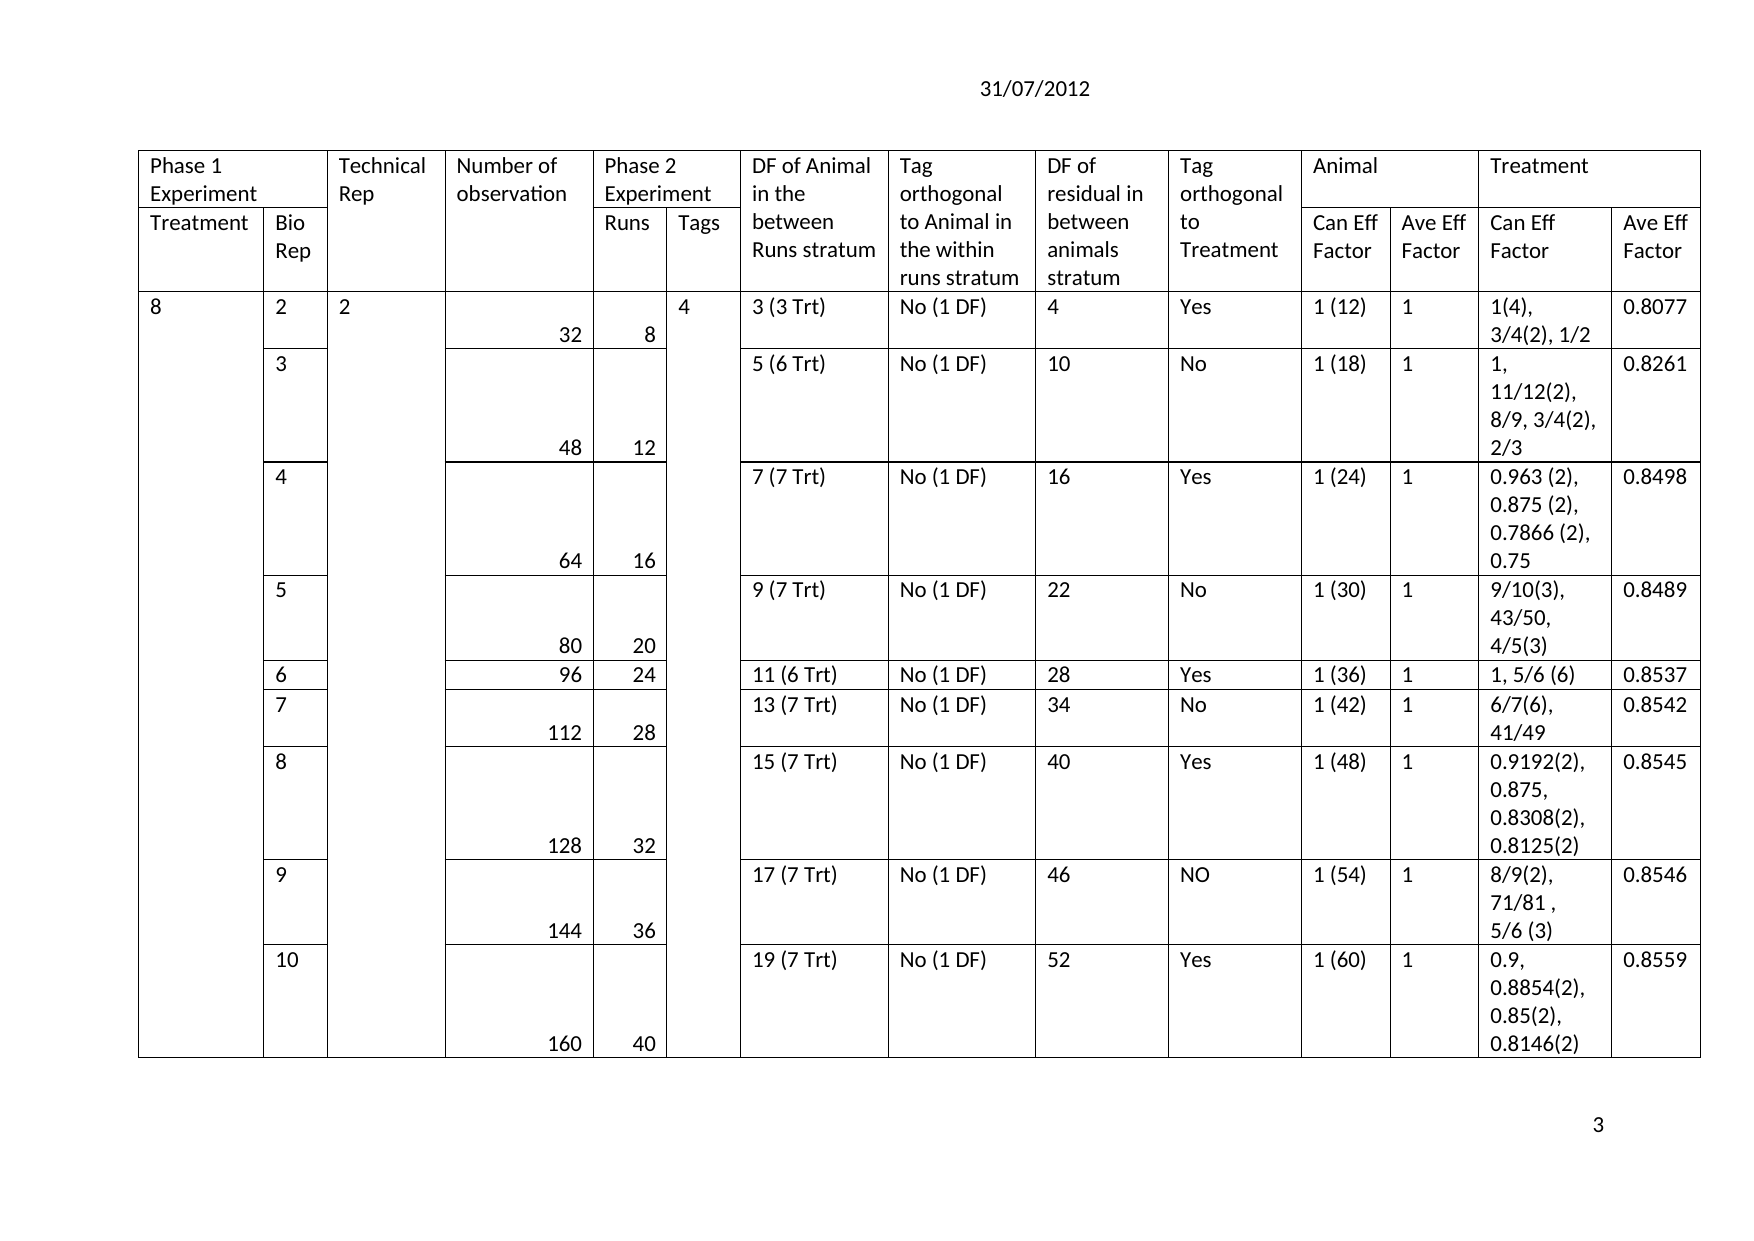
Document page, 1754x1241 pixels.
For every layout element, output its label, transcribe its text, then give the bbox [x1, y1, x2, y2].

table_cell Yes [1169, 945, 1301, 1057]
table_cell 0.8498 [1612, 463, 1700, 574]
table_cell 1 [1391, 747, 1478, 859]
table_cell 1 (12) [1302, 292, 1390, 348]
table_cell No (1 DF) [889, 690, 1035, 746]
table_cell 12 [594, 349, 666, 461]
table_cell 0.9192(2), 0.875, 0.8308(2), 0.8125(2) [1479, 747, 1611, 859]
table_cell Tags [667, 208, 740, 291]
table_cell 3 [264, 349, 327, 461]
table_cell 1 (18) [1302, 349, 1390, 461]
table_cell No (1 DF) [889, 945, 1035, 1057]
table_cell 24 [594, 661, 666, 689]
table_cell 7 (7 Trt) [741, 463, 888, 574]
table_header Phase 1 Experiment [139, 151, 327, 207]
table_cell Yes [1169, 661, 1301, 689]
table_cell 1 [1391, 576, 1478, 659]
table_cell 40 [594, 945, 666, 1057]
table_cell 15 (7 Trt) [741, 747, 888, 859]
table_cell 0.8542 [1612, 690, 1700, 746]
table_cell Yes [1169, 463, 1301, 574]
table_cell 17 (7 Trt) [741, 860, 888, 944]
table_cell 0.8559 [1612, 945, 1700, 1057]
table_cell 4 [264, 463, 327, 574]
table_cell 1 (30) [1302, 576, 1390, 659]
table_cell 2 [264, 292, 327, 348]
table_cell 1 [1391, 349, 1478, 461]
table_cell Can Eff Factor [1479, 208, 1611, 291]
table_cell 8 [264, 747, 327, 859]
table_cell 4 [1036, 292, 1168, 348]
table_cell 64 [446, 463, 593, 574]
table_cell No [1169, 576, 1301, 659]
table_cell 2 [328, 292, 445, 1057]
table_cell 0.8546 [1612, 860, 1700, 944]
table_cell 5 (6 Trt) [741, 349, 888, 461]
table_cell 1, 5/6 (6) [1479, 661, 1611, 689]
table_cell Bio Rep [264, 208, 327, 291]
table_cell No (1 DF) [889, 860, 1035, 944]
table_cell No (1 DF) [889, 463, 1035, 574]
table_cell 0.9, 0.8854(2), 0.85(2), 0.8146(2) [1479, 945, 1611, 1057]
table_cell 1 (24) [1302, 463, 1390, 574]
table_cell 1, 11/12(2), 8/9, 3/4(2), 2/3 [1479, 349, 1611, 461]
table_cell 10 [1036, 349, 1168, 461]
table_cell 9/10(3), 43/50, 4/5(3) [1479, 576, 1611, 659]
table_cell Yes [1169, 292, 1301, 348]
table_cell 1 [1391, 860, 1478, 944]
table_cell 80 [446, 576, 593, 659]
table_cell 5 [264, 576, 327, 659]
table_cell 19 (7 Trt) [741, 945, 888, 1057]
table_cell 28 [1036, 661, 1168, 689]
table_cell 20 [594, 576, 666, 659]
table_header Treatment [1479, 151, 1700, 207]
table_cell 144 [446, 860, 593, 944]
table_cell 28 [594, 690, 666, 746]
table_cell 8 [139, 292, 263, 1057]
table_cell 34 [1036, 690, 1168, 746]
table_cell 1 [1391, 690, 1478, 746]
table_cell NO [1169, 860, 1301, 944]
table_cell No (1 DF) [889, 576, 1035, 659]
table_cell No (1 DF) [889, 292, 1035, 348]
table_header Technical Rep [328, 151, 445, 291]
table_cell 7 [264, 690, 327, 746]
table_cell Runs [594, 208, 666, 291]
table_header Phase 2 Experiment [594, 151, 740, 207]
table_cell 9 [264, 860, 327, 944]
table_cell Yes [1169, 747, 1301, 859]
table_header Number of observation [446, 151, 593, 291]
table_cell 112 [446, 690, 593, 746]
table_cell No [1169, 690, 1301, 746]
table_cell Ave Eff Factor [1612, 208, 1700, 291]
table_cell 52 [1036, 945, 1168, 1057]
table_cell 6/7(6), 41/49 [1479, 690, 1611, 746]
table_cell 16 [1036, 463, 1168, 574]
table_header Tag orthogonal to Treatment [1169, 151, 1301, 291]
table_cell 3 (3 Trt) [741, 292, 888, 348]
table_cell 36 [594, 860, 666, 944]
table_cell 1 [1391, 292, 1478, 348]
table_cell 10 [264, 945, 327, 1057]
table_cell Treatment [139, 208, 263, 291]
table_cell No (1 DF) [889, 349, 1035, 461]
table_cell 1 [1391, 945, 1478, 1057]
table_cell Ave Eff Factor [1391, 208, 1478, 291]
table_cell 11 (6 Trt) [741, 661, 888, 689]
table_cell 0.8489 [1612, 576, 1700, 659]
table_cell 16 [594, 463, 666, 574]
table_cell 1 [1391, 661, 1478, 689]
table_cell 4 [667, 292, 740, 1057]
table_cell 46 [1036, 860, 1168, 944]
table_header DF of residual in between animals stratum [1036, 151, 1168, 291]
table_cell 96 [446, 661, 593, 689]
table_cell 9 (7 Trt) [741, 576, 888, 659]
table_cell No [1169, 349, 1301, 461]
table_cell 8/9(2), 71/81 , 5/6 (3) [1479, 860, 1611, 944]
table_cell 1 (42) [1302, 690, 1390, 746]
table_cell 6 [264, 661, 327, 689]
table_cell 32 [446, 292, 593, 348]
table_cell 1 (54) [1302, 860, 1390, 944]
table_cell 0.8077 [1612, 292, 1700, 348]
table_cell No (1 DF) [889, 661, 1035, 689]
table_cell 0.8537 [1612, 661, 1700, 689]
table_header Tag orthogonal to Animal in the within runs stratum [889, 151, 1035, 291]
table_cell 8 [594, 292, 666, 348]
table_header Animal [1302, 151, 1478, 207]
table_cell 128 [446, 747, 593, 859]
table_cell 1 [1391, 463, 1478, 574]
table_cell 0.8545 [1612, 747, 1700, 859]
table_header DF of Animal in the between Runs stratum [741, 151, 888, 291]
table_cell 1 (48) [1302, 747, 1390, 859]
table_cell 22 [1036, 576, 1168, 659]
table_cell No (1 DF) [889, 747, 1035, 859]
table_cell 1(4), 3/4(2), 1/2 [1479, 292, 1611, 348]
table_cell 1 (36) [1302, 661, 1390, 689]
table_cell 13 (7 Trt) [741, 690, 888, 746]
table_cell 0.8261 [1612, 349, 1700, 461]
table_cell 48 [446, 349, 593, 461]
table_cell 32 [594, 747, 666, 859]
table_cell 40 [1036, 747, 1168, 859]
table_cell 0.963 (2), 0.875 (2), 0.7866 (2), 0.75 [1479, 463, 1611, 574]
table_cell 160 [446, 945, 593, 1057]
table_cell 1 (60) [1302, 945, 1390, 1057]
table_cell Can Eff Factor [1302, 208, 1390, 291]
